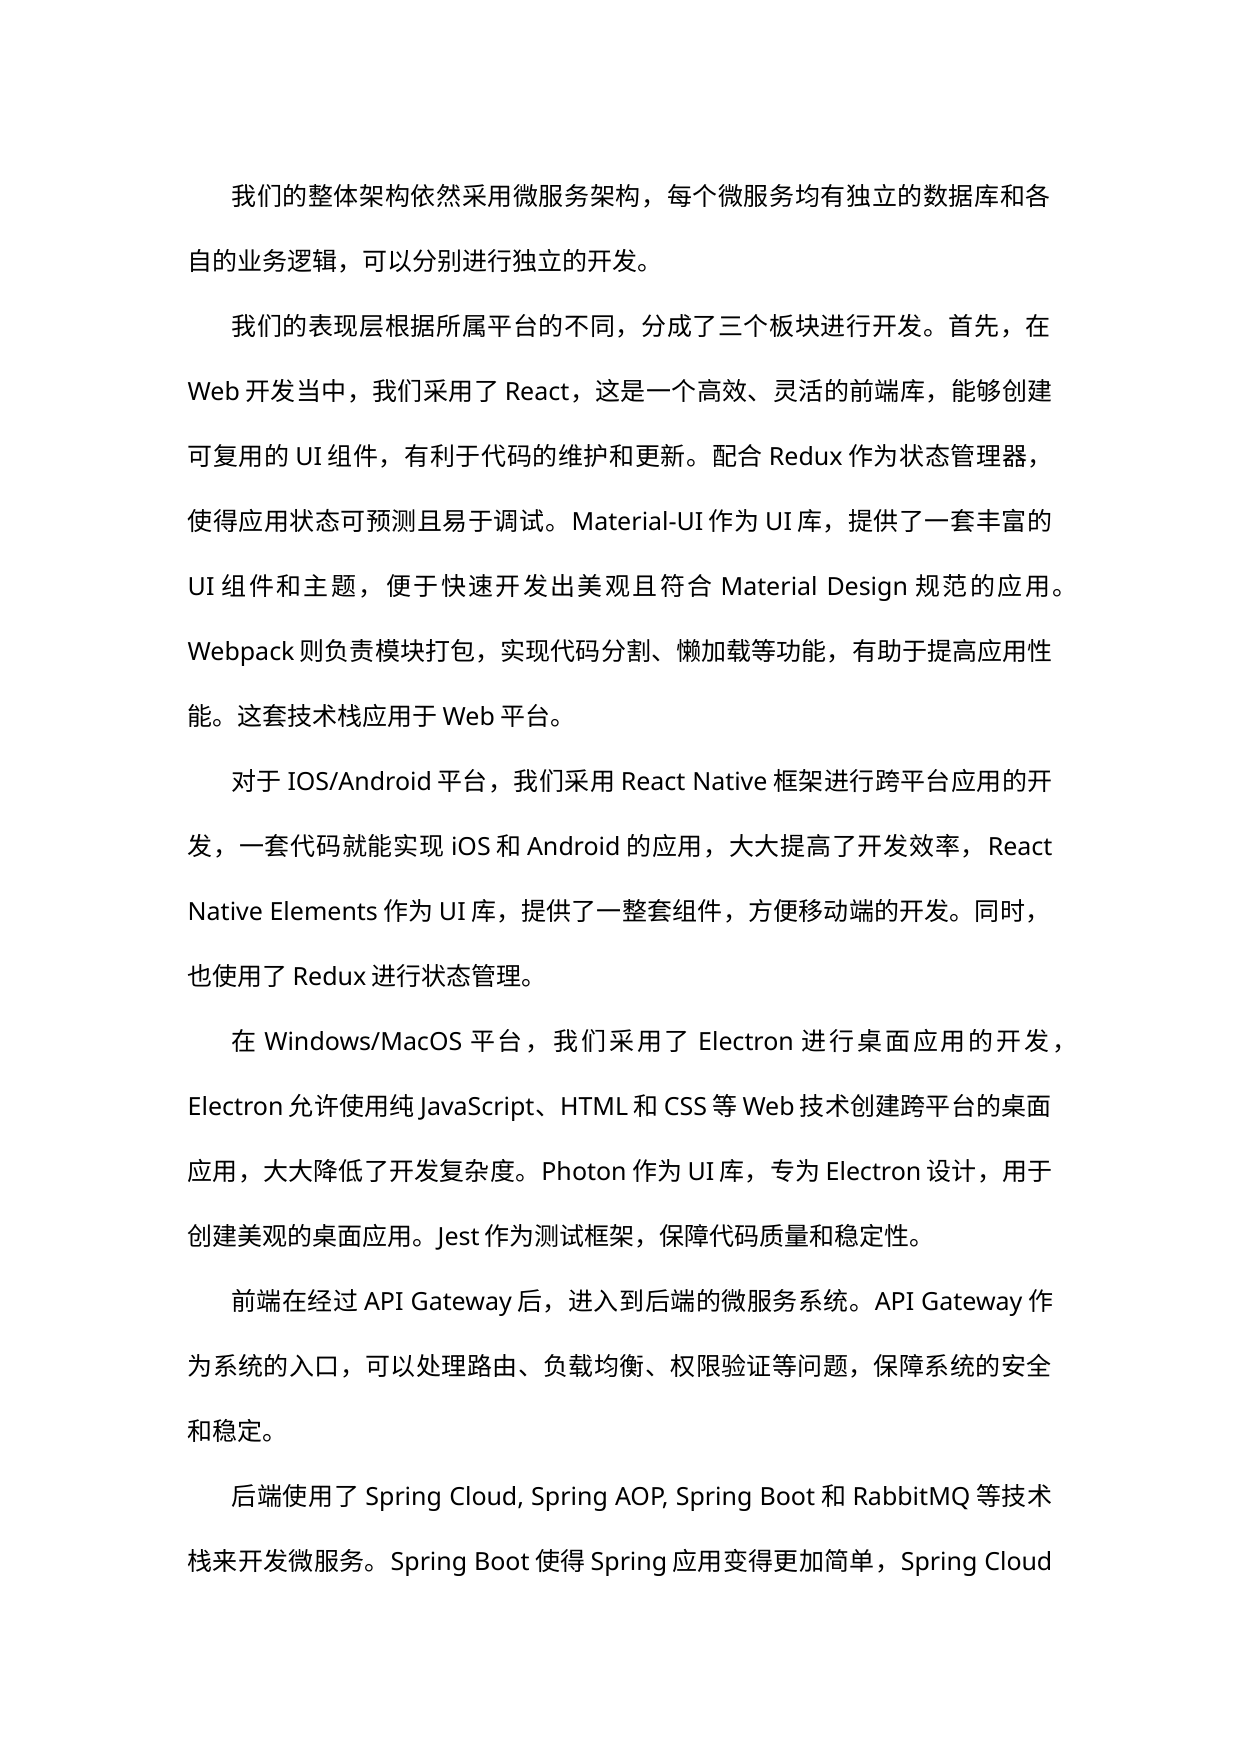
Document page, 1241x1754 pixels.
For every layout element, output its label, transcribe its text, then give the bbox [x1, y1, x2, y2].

list 前端在经过API Gateway后，进入到后端的微服务系统。API Gateway作为系统的入口，可以处理路由、负载均衡、权限验证等问题，保障系统的安全和稳定。 [187, 1267, 1053, 1462]
list 对于IOS/Android平台，我们采用React Native框架进行跨平台应用的开发，一套代码就能实现iOS和Android的应用，大大提高了开发效率，React Native Elements作为UI库，提供了一整套组件，方便移动端的开发。同时，也使用了Redux进行状态管理。 [187, 747, 1053, 1007]
list 在Windows/MacOS平台，我们采用了Electron进行桌面应用的开发，Electron允许使用纯JavaScript、HTML和CSS等Web技术创建跨平台的桌面应用，大大降低了开发复杂度。Photon作为UI库，专为Electron设计，用于创建美观的桌面应用。Jest作为测试框架，保障代码质量和稳定性。 [187, 1007, 1053, 1267]
list 我们的表现层根据所属平台的不同，分成了三个板块进行开发。首先，在Web开发当中，我们采用了React，这是一个高效、灵活的前端库，能够创建可复用的UI组件，有利于代码的维护和更新。配合Redux作为状态管理器，使得应用状态可预测且易于调试。Material-UI作为UI库，提供了一套丰富的UI组件和主题，便于快速开发出美观且符合Material Design规范的应用。Webpack则负责模块打包，实现代码分割、懒加载等功能，有助于提高应用性能。这套技术栈应用于Web平台。 [187, 292, 1053, 747]
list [187, 1462, 1053, 1592]
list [187, 162, 1053, 292]
